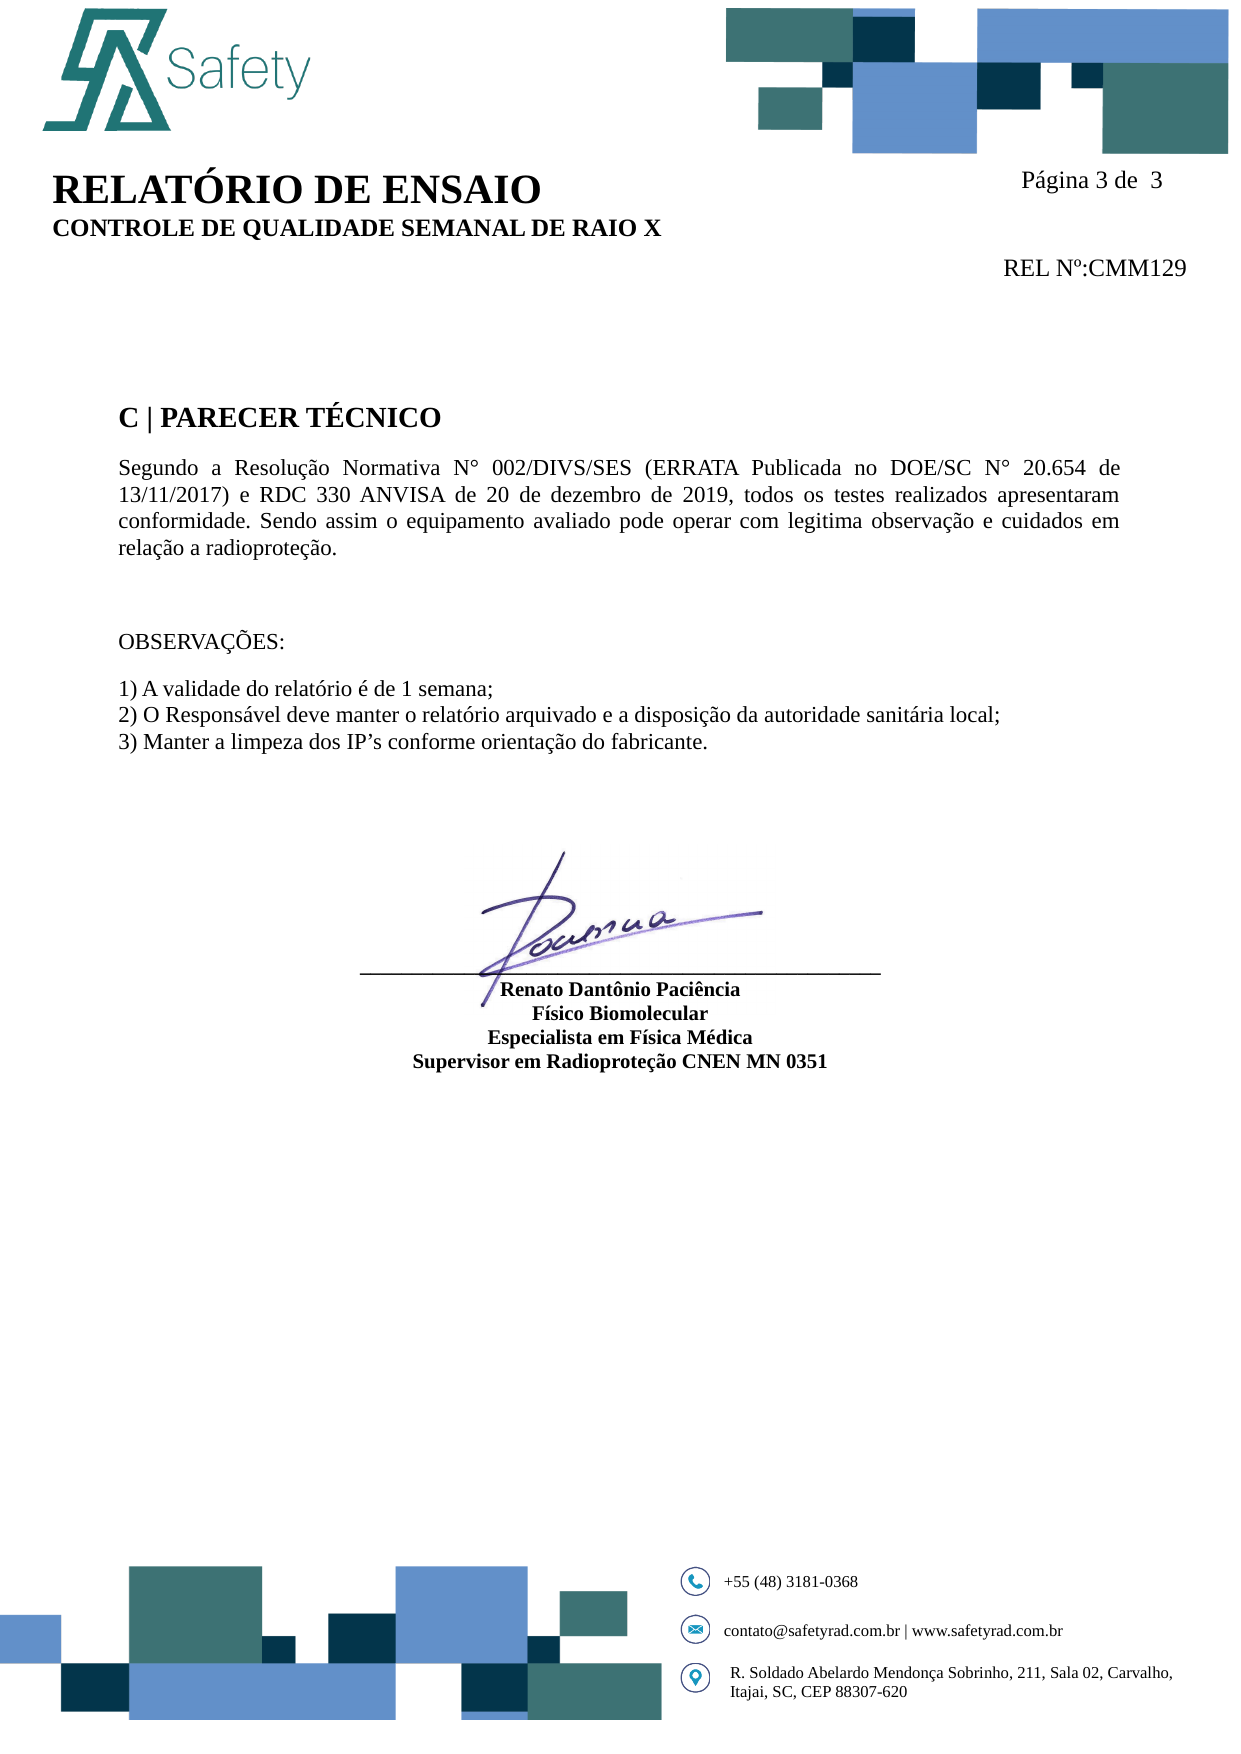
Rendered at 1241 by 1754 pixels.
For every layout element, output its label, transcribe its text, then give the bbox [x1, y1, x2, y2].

text Supervisor em Radioproteção CNEN MN 0351 [118, 1049, 1122, 1073]
text Renato Dantônio Paciência [118, 977, 1122, 1001]
text 3) Manter a limpeza dos IP’s conforme orientação do fabricante. [118, 728, 1122, 754]
picture [680, 1566, 710, 1596]
text OBSERVAÇÕES: [118, 628, 1122, 654]
picture [0, 1566, 662, 1720]
picture [680, 1614, 710, 1644]
text Físico Biomolecular [118, 1001, 1122, 1025]
picture [725, 8, 1229, 154]
text __________________________________________________ [118, 952, 1122, 977]
text 2) O Responsável deve manter o relatório arquivado e a disposição da autoridade sanitária local; [118, 701, 1122, 728]
picture [464, 844, 776, 952]
text 1) A validade do relatório é de 1 semana; [118, 675, 1122, 701]
picture [42, 8, 311, 131]
text Especialista em Física Médica [118, 1025, 1122, 1049]
text C | PARECER TÉCNICO [118, 400, 1122, 434]
picture [680, 1663, 710, 1693]
text Segundo a Resolução Normativa N° 002/DIVS/SES (ERRATA Publicada no DOE/SC N° 20.654 de 13/11/2017) e RDC 330 ANVISA de 20 de dezembro de 2019, todos os testes realizados apresentaram conformidade. Sendo assim o equipamento avaliado pode operar com legitima observação e cuidados em relação a radioproteção. [118, 454, 1122, 560]
